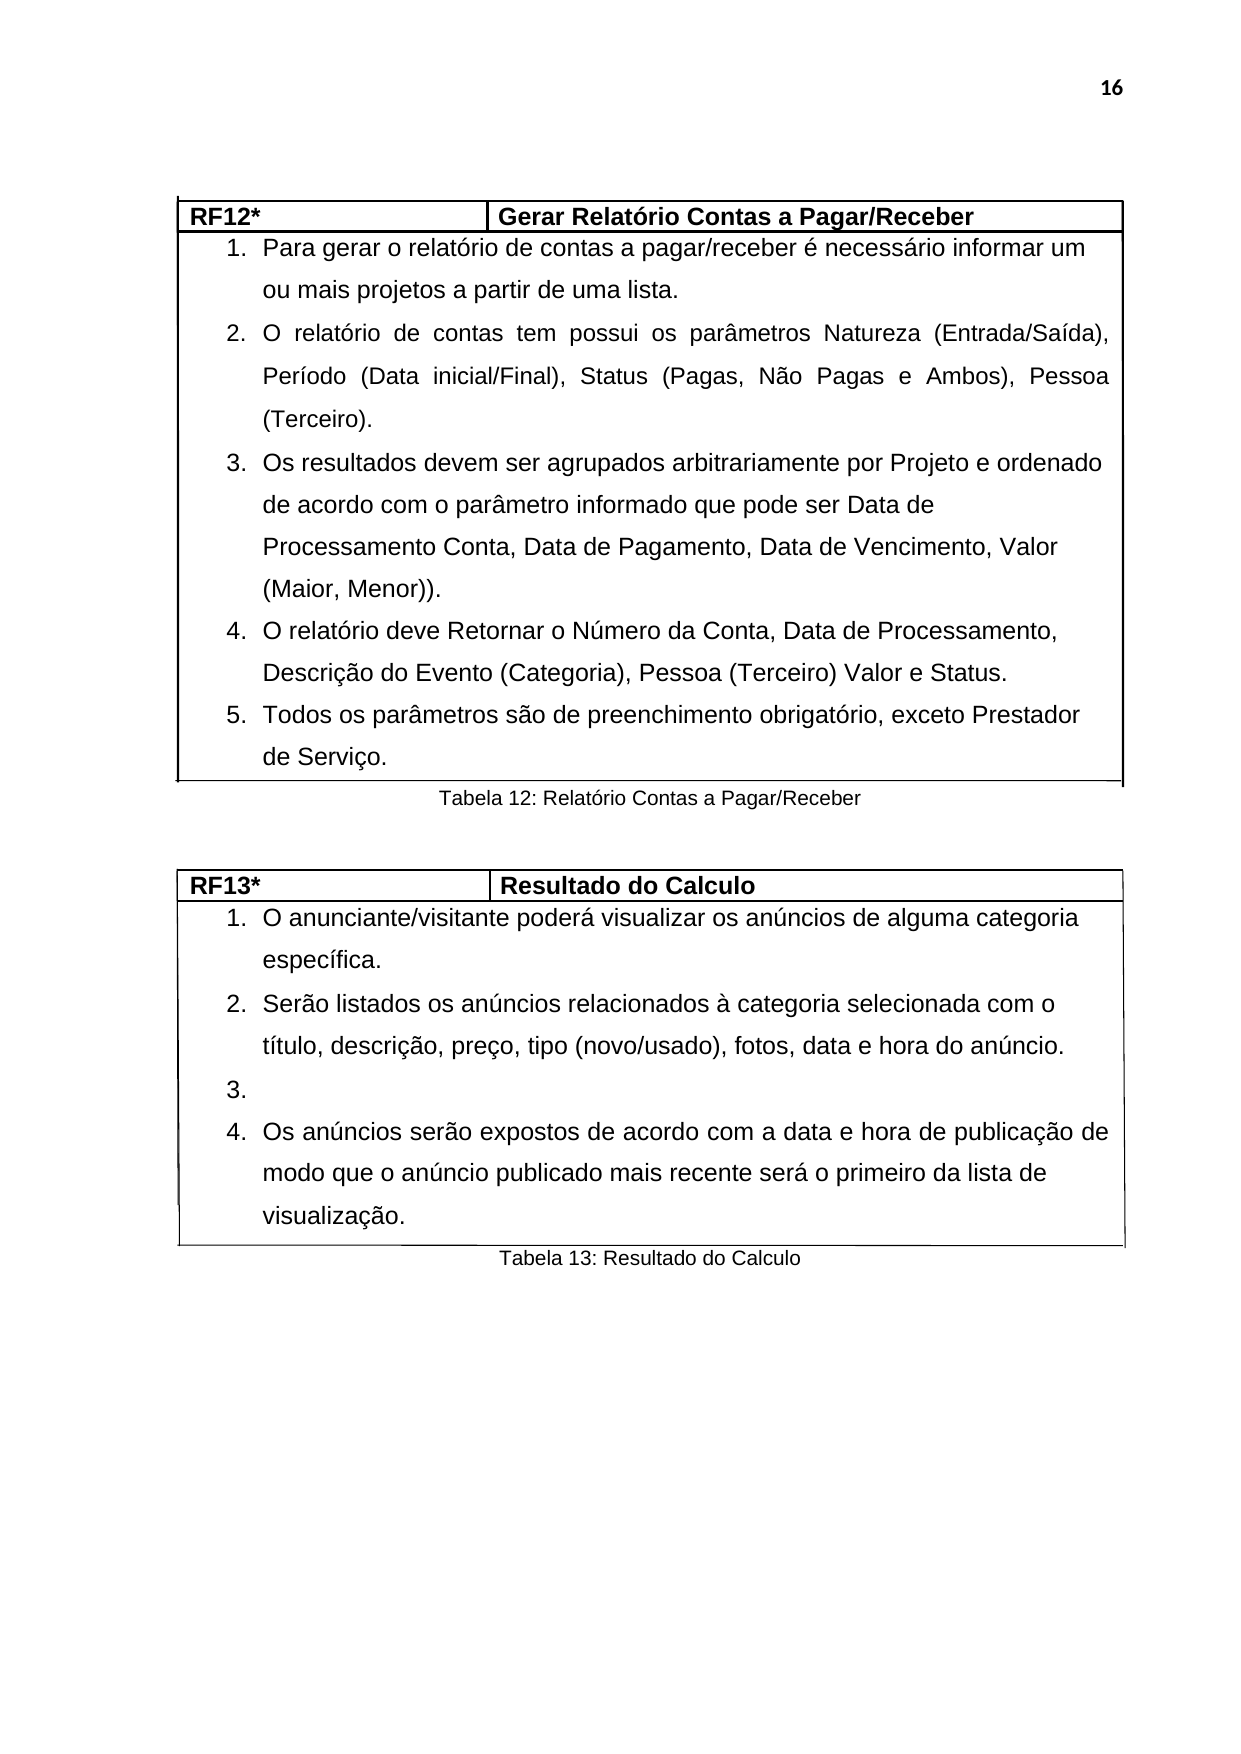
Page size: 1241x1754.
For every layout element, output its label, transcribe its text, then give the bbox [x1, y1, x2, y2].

table_header RF13* [177, 871, 489, 900]
list O anunciante/visitante poderá visualizar os anúncios de alguma categoria específica. [226, 903, 1110, 973]
list Serão listados os anúncios relacionados à categoria selecionada com o título, descrição, preço, tipo (novo/usado), fotos, data e hora do anúncio. [226, 989, 1110, 1059]
list Os resultados devem ser agrupados arbitrariamente por Projeto e ordenado de acordo com o parâmetro informado que pode ser Data de Processamento Conta, Data de Pagamento, Data de Vencimento, Valor (Maior, Menor)). [226, 448, 1110, 603]
text visualização. [262, 1201, 1123, 1230]
text Tabela 12: Relatório Contas a Pagar/Receber [150, 785, 1150, 809]
list O relatório deve Retornar o Número da Conta, Data de Processamento, Descrição do Evento (Categoria), Pessoa (Terceiro) Valor e Status. [226, 616, 1110, 686]
table_header RF12* [179, 202, 486, 230]
text Tabela 13: Resultado do Calculo [150, 1245, 1150, 1269]
text 16 [150, 73, 1123, 101]
list Os anúncios serão expostos de acordo com a data e hora de publicação de modo que o anúncio publicado mais recente será o primeiro da lista de [226, 1117, 1110, 1187]
list O relatório de contas tem possui os parâmetros Natureza (Entrada/Saída), Período (Data inicial/Final), Status (Pagas, Não Pagas e Ambos), Pessoa (Terceiro). [226, 319, 1110, 433]
list Todos os parâmetros são de preenchimento obrigatório, exceto Prestador de Serviço. [226, 699, 1110, 770]
table_header Gerar Relatório Contas a Pagar/Receber [489, 202, 1121, 230]
list Para gerar o relatório de contas a pagar/receber é necessário informar um ou mais projetos a partir de uma lista. [226, 233, 1110, 304]
table_header Resultado do Calculo [491, 871, 1123, 900]
